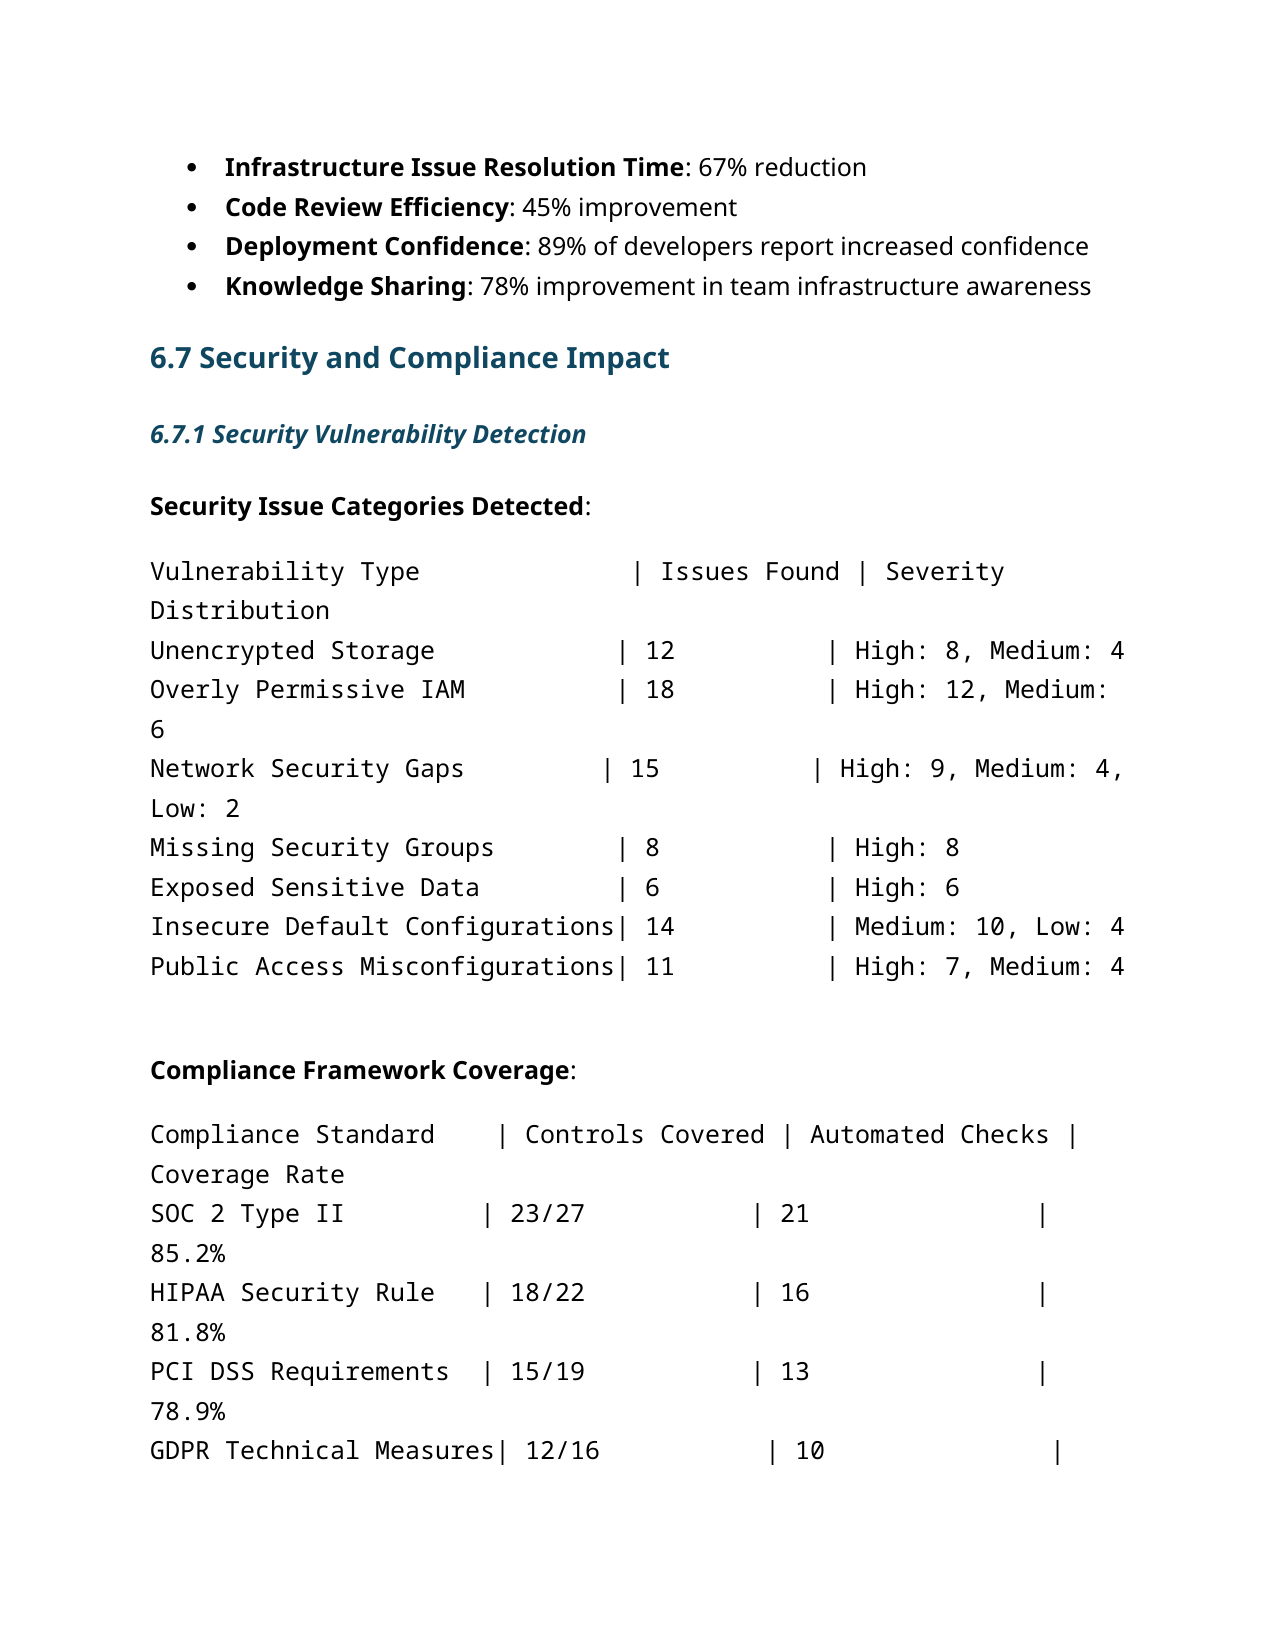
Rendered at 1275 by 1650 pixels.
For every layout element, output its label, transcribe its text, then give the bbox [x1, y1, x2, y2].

subtitle 6.7.1 Security Vulnerability Detection [150, 416, 1125, 450]
list Knowledge Sharing: 78% improvement in team infrastructure awareness [187, 268, 1125, 302]
list Code Review Efficiency: 45% improvement [187, 189, 1125, 223]
text Security Issue Categories Detected: [150, 489, 1125, 523]
text Compliance Framework Coverage: [150, 1052, 1125, 1086]
text Vulnerability Type | Issues Found | Severity Distribution Unencrypted Storage | 12 | High: 8, Medium: 4 Overly Permissive IAM | 18 | High: 12, Medium: 6 Network Security Gaps | 15 | High: 9, Medium: 4, Low: 2 Missing Security Groups | 8 | High: 8 Exposed Sensitive Data | 6 | High: 6 Insecure Default Configurations| 14 | Medium: 10, Low: 4 Public Access Misconfigurations| 11 | High: 7, Medium: 4 [150, 553, 1125, 1022]
list Infrastructure Issue Resolution Time: 67% reduction [187, 150, 1125, 184]
subtitle 6.7 Security and Compliance Impact [150, 337, 1125, 377]
list Deployment Confidence: 89% of developers report increased confidence [187, 229, 1125, 263]
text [150, 1117, 1125, 1467]
